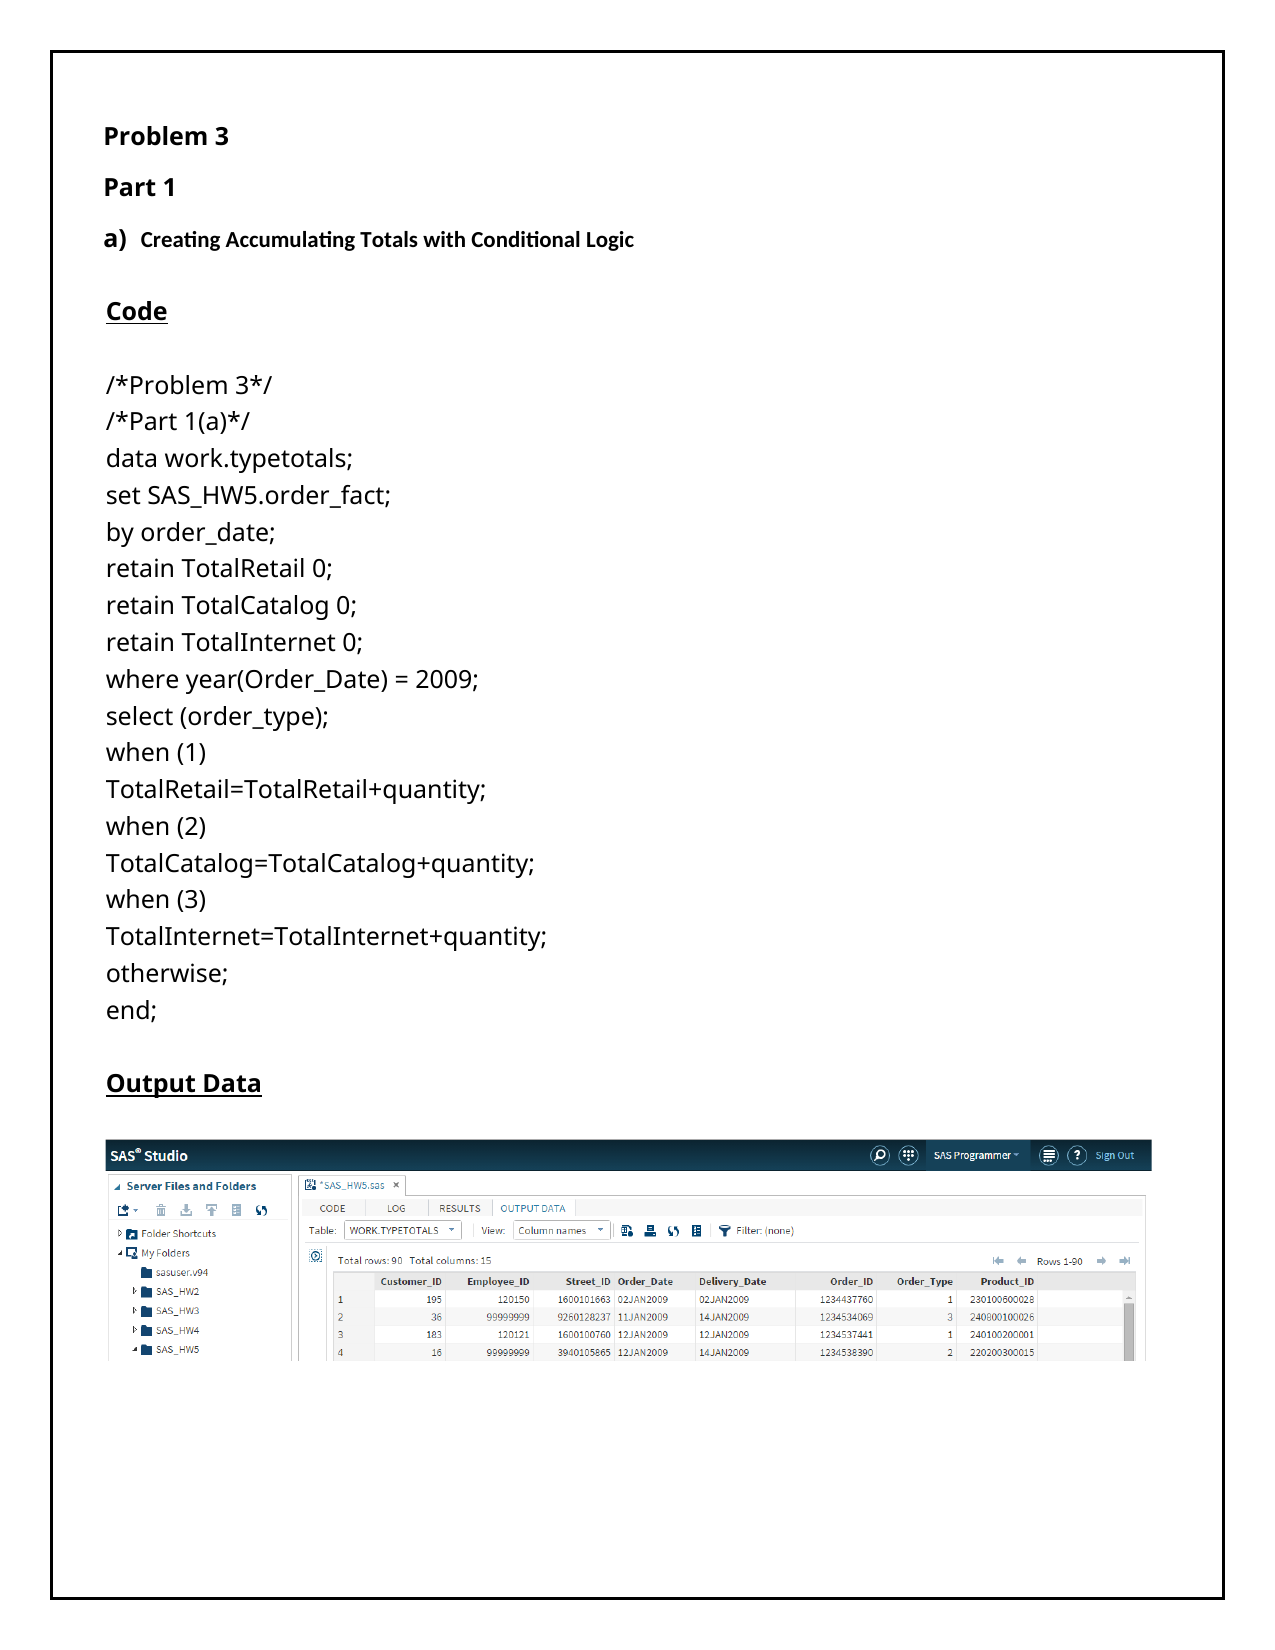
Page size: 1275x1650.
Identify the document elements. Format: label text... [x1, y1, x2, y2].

text Code [106, 294, 1196, 328]
text TotalRetail=TotalRetail+quantity; [106, 772, 1196, 806]
text retain TotalRetail 0; [106, 551, 1196, 585]
text Part 1 [103, 169, 1196, 203]
list Creating Accumulating Totals with Conditional Logic [103, 220, 1196, 254]
picture [105, 1139, 1152, 1361]
text Output Data [106, 1066, 1196, 1100]
text Problem 3 [103, 118, 1196, 152]
text /*Problem 3*/ [106, 367, 1196, 401]
text end; [106, 992, 1196, 1026]
text set SAS_HW5.order_fact; [106, 478, 1196, 512]
text when (1) [106, 735, 1196, 769]
text /*Part 1(a)*/ [106, 404, 1196, 438]
text select (order_type); [106, 698, 1196, 732]
text TotalCatalog=TotalCatalog+quantity; [106, 845, 1196, 879]
text retain TotalCatalog 0; [106, 588, 1196, 622]
text otherwise; [106, 956, 1196, 990]
text when (3) [106, 882, 1196, 916]
text where year(Order_Date) = 2009; [106, 661, 1196, 696]
text TotalInternet=TotalInternet+quantity; [106, 919, 1196, 953]
text retain TotalInternet 0; [106, 625, 1196, 659]
text when (2) [106, 808, 1196, 843]
text by order_date; [106, 514, 1196, 548]
text data work.typetotals; [106, 441, 1196, 475]
